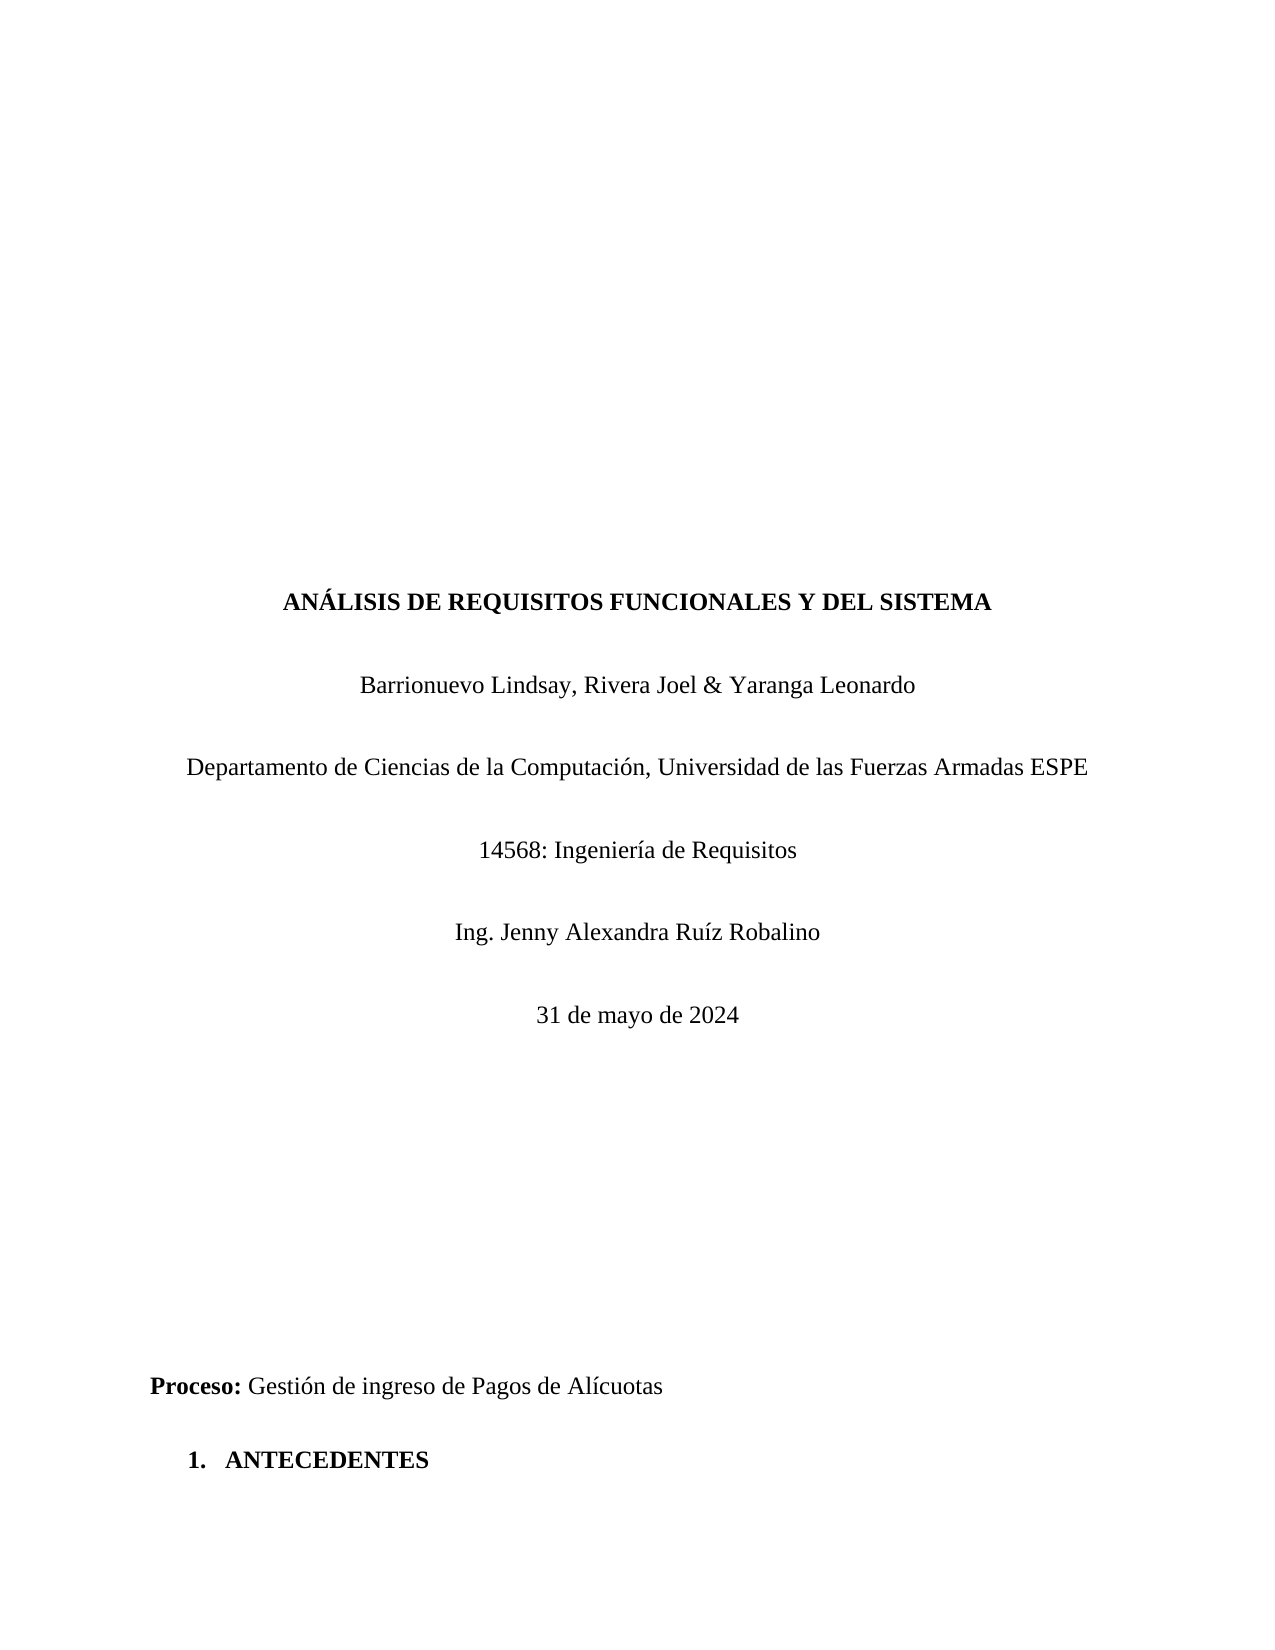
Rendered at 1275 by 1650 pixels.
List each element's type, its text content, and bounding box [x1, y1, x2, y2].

text Barrionuevo Lindsay, Rivera Joel & Yaranga Leonardo [150, 670, 1125, 699]
text ANÁLISIS DE REQUISITOS FUNCIONALES Y DEL SISTEMA [150, 587, 1125, 616]
text Departamento de Ciencias de la Computación, Universidad de las Fuerzas Armadas ESPE [150, 752, 1125, 781]
text 31 de mayo de 2024 [150, 1000, 1125, 1029]
text 14568: Ingeniería de Requisitos [150, 835, 1125, 864]
text Proceso: Gestión de ingreso de Pagos de Alícuotas [150, 1371, 1125, 1399]
text Ing. Jenny Alexandra Ruíz Robalino [150, 917, 1125, 946]
list ANTECEDENTES [187, 1445, 1125, 1474]
